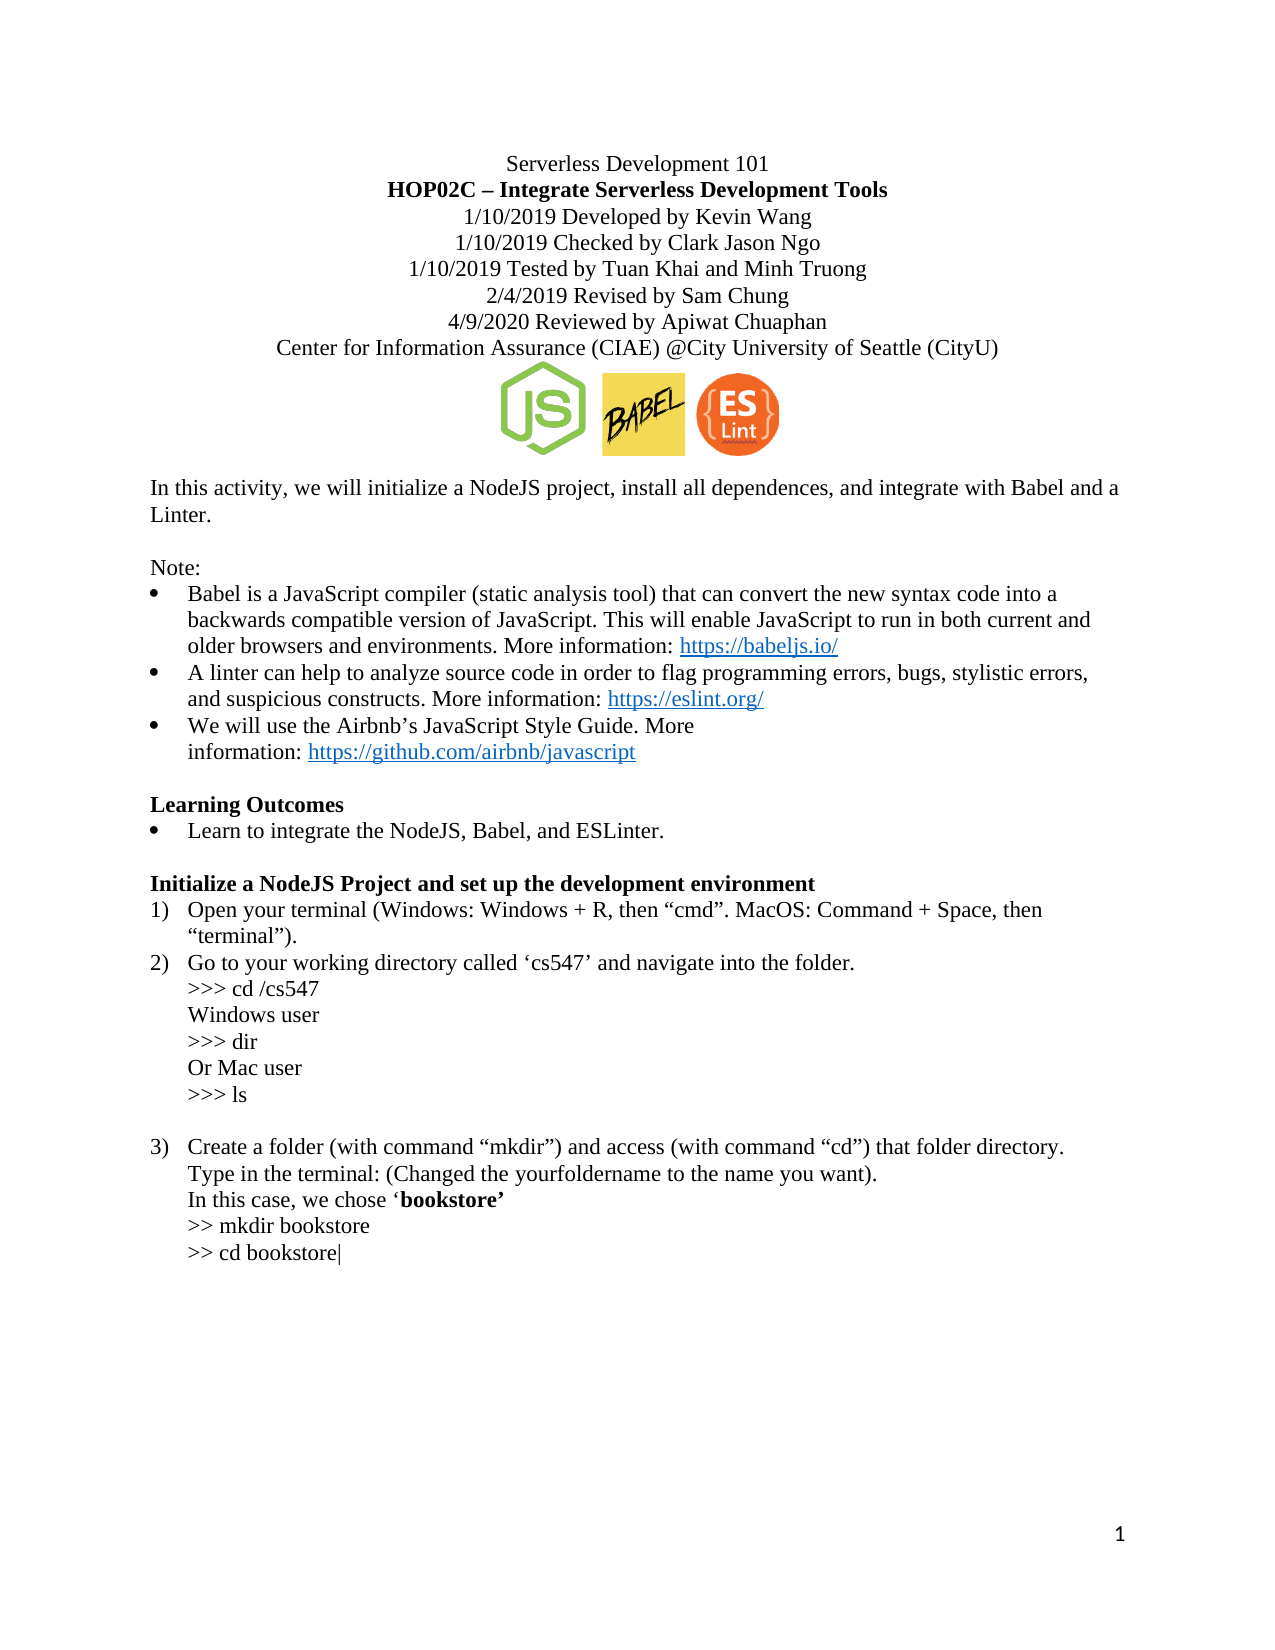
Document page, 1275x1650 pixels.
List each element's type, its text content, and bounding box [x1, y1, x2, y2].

list >>> dir [187, 1028, 1125, 1054]
list Babel is a JavaScript compiler (static analysis tool) that can convert the new syntax code into a backwards compatible version of JavaScript. This will enable JavaScript to run in both current and older browsers and environments. More information: https://babeljs.io/ [150, 580, 1125, 659]
list Learn to integrate the NodeJS, Babel, and ESLinter. [150, 817, 1125, 843]
list A linter can help to analyze source code in order to flag programming errors, bugs, stylistic errors, and suspicious constructs. More information: https://eslint.org/ [150, 659, 1125, 712]
list Create a folder (with command “mkdir”) and access (with command “cd”) that folder directory. Type in the terminal: (Changed the yourfoldername to the name you want). In this case, we chose ‘bookstore’ >> mkdir bookstore >> cd bookstore| [150, 1133, 1125, 1291]
text In this activity, we will initialize a NodeJS project, install all dependences, and integrate with Babel and a Linter. [150, 474, 1125, 527]
text Initialize a NodeJS Project and set up the development environment [150, 870, 1125, 896]
text 2/4/2019 Revised by Sam Chung [150, 282, 1125, 308]
text Serverless Development 101 [150, 150, 1125, 176]
list Go to your working directory called ‘cs547’ and navigate into the folder. >>> cd /cs547 Windows user [150, 949, 1125, 1028]
text 4/9/2020 Reviewed by Apiwat Chuaphan [150, 308, 1125, 334]
text Learning Outcomes [150, 791, 1125, 817]
list >>> ls [187, 1081, 1125, 1107]
list Open your terminal (Windows: Windows + R, then “cmd”. MacOS: Command + Space, then “terminal”). [150, 896, 1125, 949]
text 1/10/2019 Developed by Kevin Wang [150, 203, 1125, 229]
list We will use the Airbnb’s JavaScript Style Guide. More information: https://github.com/airbnb/javascript [150, 712, 1125, 764]
text Note: [150, 553, 1125, 580]
picture [696, 373, 779, 456]
picture [602, 373, 686, 456]
text 1/10/2019 Tested by Tuan Khai and Minh Truong [150, 255, 1125, 282]
list Or Mac user [187, 1054, 1125, 1081]
text Center for Information Assurance (CIAE) @City University of Seattle (CityU) [150, 334, 1125, 361]
text 1/10/2019 Checked by Clark Jason Ngo [150, 229, 1125, 255]
text HOP02C – Integrate Serverless Development Tools [150, 176, 1125, 203]
picture [496, 360, 591, 456]
